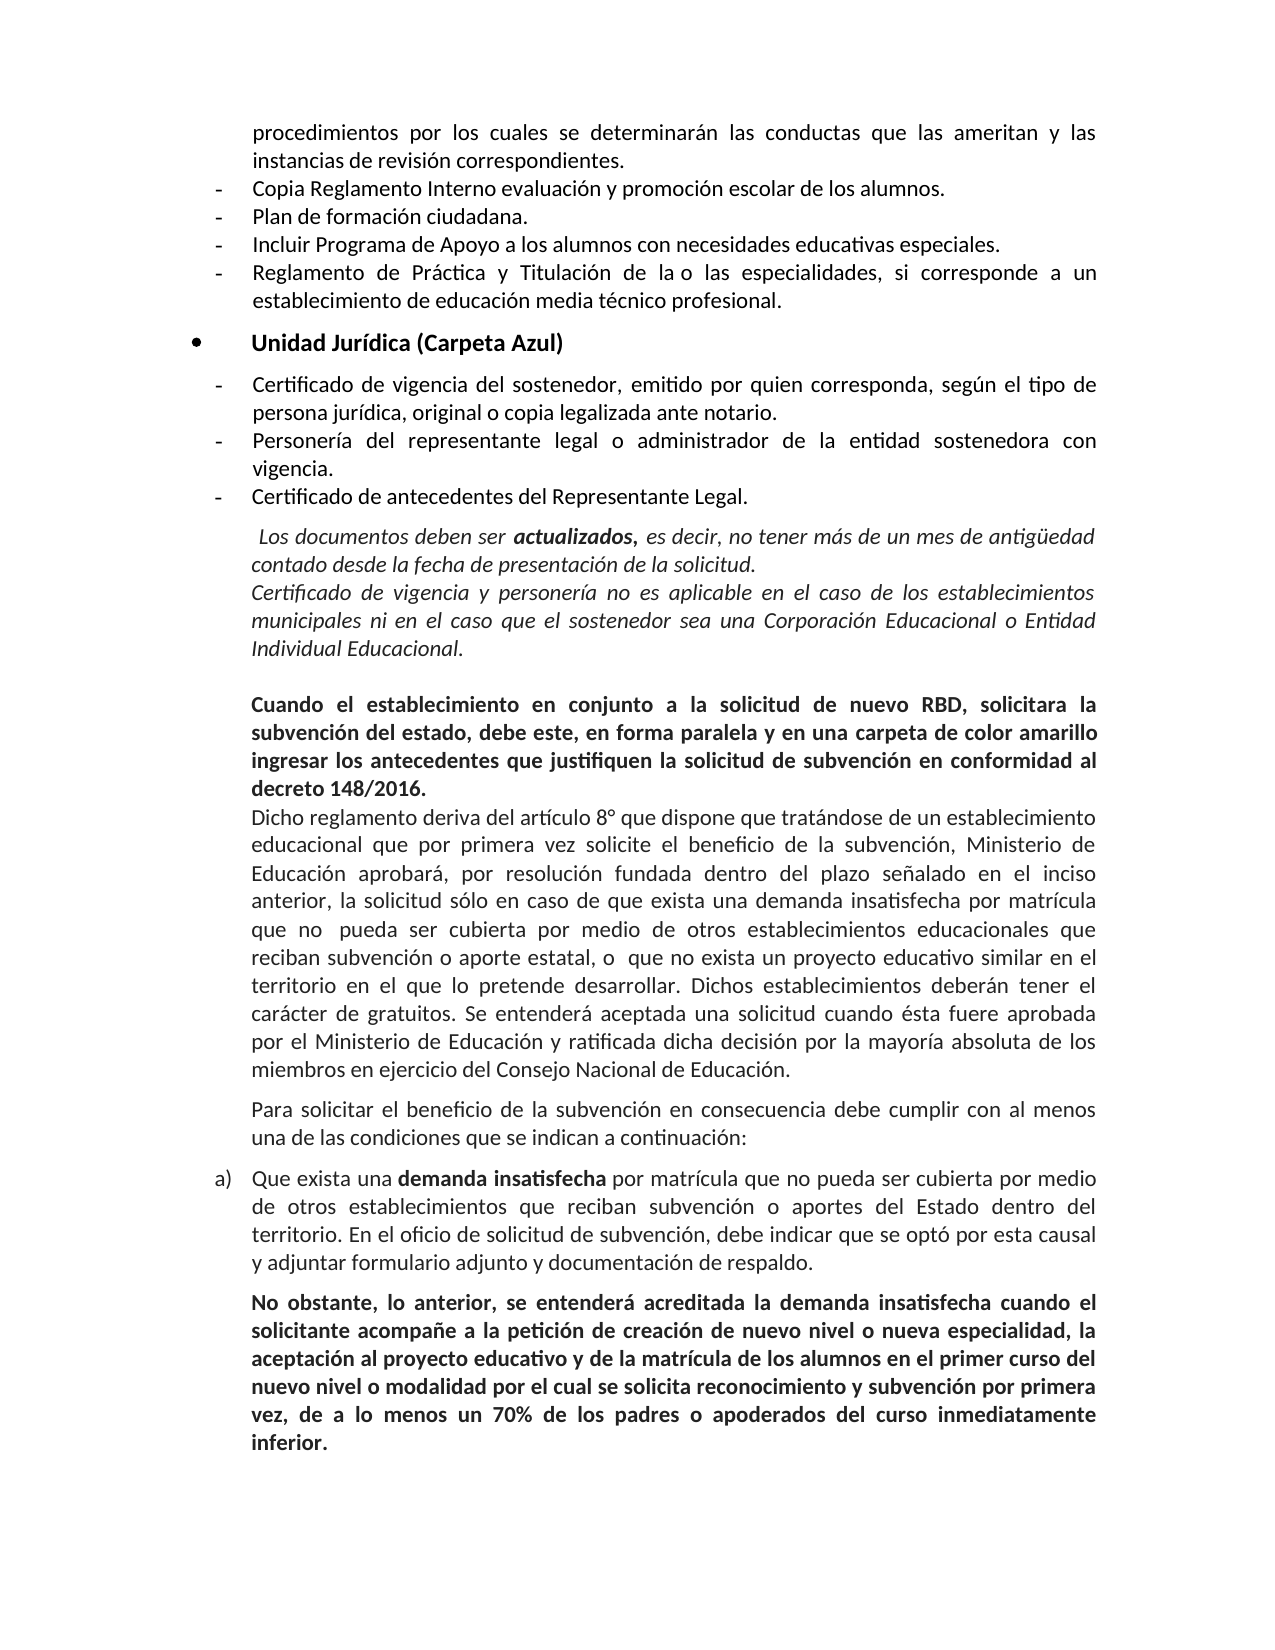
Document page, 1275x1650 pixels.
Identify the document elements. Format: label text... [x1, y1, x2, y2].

list Reglamento de Práctica y Titulación de la o las especialidades, si corresponde a un establecimiento de educación media técnico profesional. [215, 258, 1098, 314]
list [215, 118, 1098, 174]
text Dicho reglamento deriva del artículo 8° que dispone que tratándose de un establecimiento educacional que por primera vez solicite el beneficio de la subvención, Ministerio de Educación aprobará, por resolución fundada dentro del plazo señalado en el inciso anterior, la solicitud sólo en caso de que exista una demanda insatisfecha por matrícula que no pueda ser cubierta por medio de otros establecimientos educacionales que reciban subvención o aporte estatal, o que no exista un proyecto educativo similar en el territorio en el que lo pretende desarrollar. Dichos establecimientos deberán tener el carácter de gratuitos. Se entenderá aceptada una solicitud cuando ésta fuere aprobada por el Ministerio de Educación y ratificada dicha decisión por la mayoría absoluta de los miembros en ejercicio del Consejo Nacional de Educación. [251, 803, 1098, 1083]
text Para solicitar el beneficio de la subvención en consecuencia debe cumplir con al menos una de las condiciones que se indican a continuación: [251, 1095, 1098, 1151]
list Plan de formación ciudadana. [215, 202, 1098, 230]
text Los documentos deben ser actualizados, es decir, no tener más de un mes de antigüedad contado desde la fecha de presentación de la solicitud. [251, 522, 1098, 578]
text Cuando el establecimiento en conjunto a la solicitud de nuevo RBD, solicitara la subvención del estado, debe este, en forma paralela y en una carpeta de color amarillo ingresar los antecedentes que justifiquen la solicitud de subvención en conformidad al decreto 148/2016. [251, 691, 1098, 803]
list Certificado de vigencia del sostenedor, emitido por quien corresponda, según el tipo de persona jurídica, original o copia legalizada ante notario. [215, 370, 1098, 426]
list Personería del representante legal o administrador de la entidad sostenedora con vigencia. [215, 426, 1098, 482]
list Que exista una demanda insatisfecha por matrícula que no pueda ser cubierta por medio de otros establecimientos que reciban subvención o aportes del Estado dentro del territorio. En el oficio de solicitud de subvención, debe indicar que se optó por esta causal y adjuntar formulario adjunto y documentación de respaldo. [214, 1164, 1098, 1276]
list Certificado de antecedentes del Representante Legal. [214, 482, 1098, 510]
list Incluir Programa de Apoyo a los alumnos con necesidades educativas especiales. [215, 230, 1098, 258]
list Unidad Jurídica (Carpeta Azul) [192, 327, 1098, 357]
list Copia Reglamento Interno evaluación y promoción escolar de los alumnos. [215, 174, 1098, 202]
text Certificado de vigencia y personería no es aplicable en el caso de los establecimientos municipales ni en el caso que el sostenedor sea una Corporación Educacional o Entidad Individual Educacional. [251, 578, 1098, 662]
